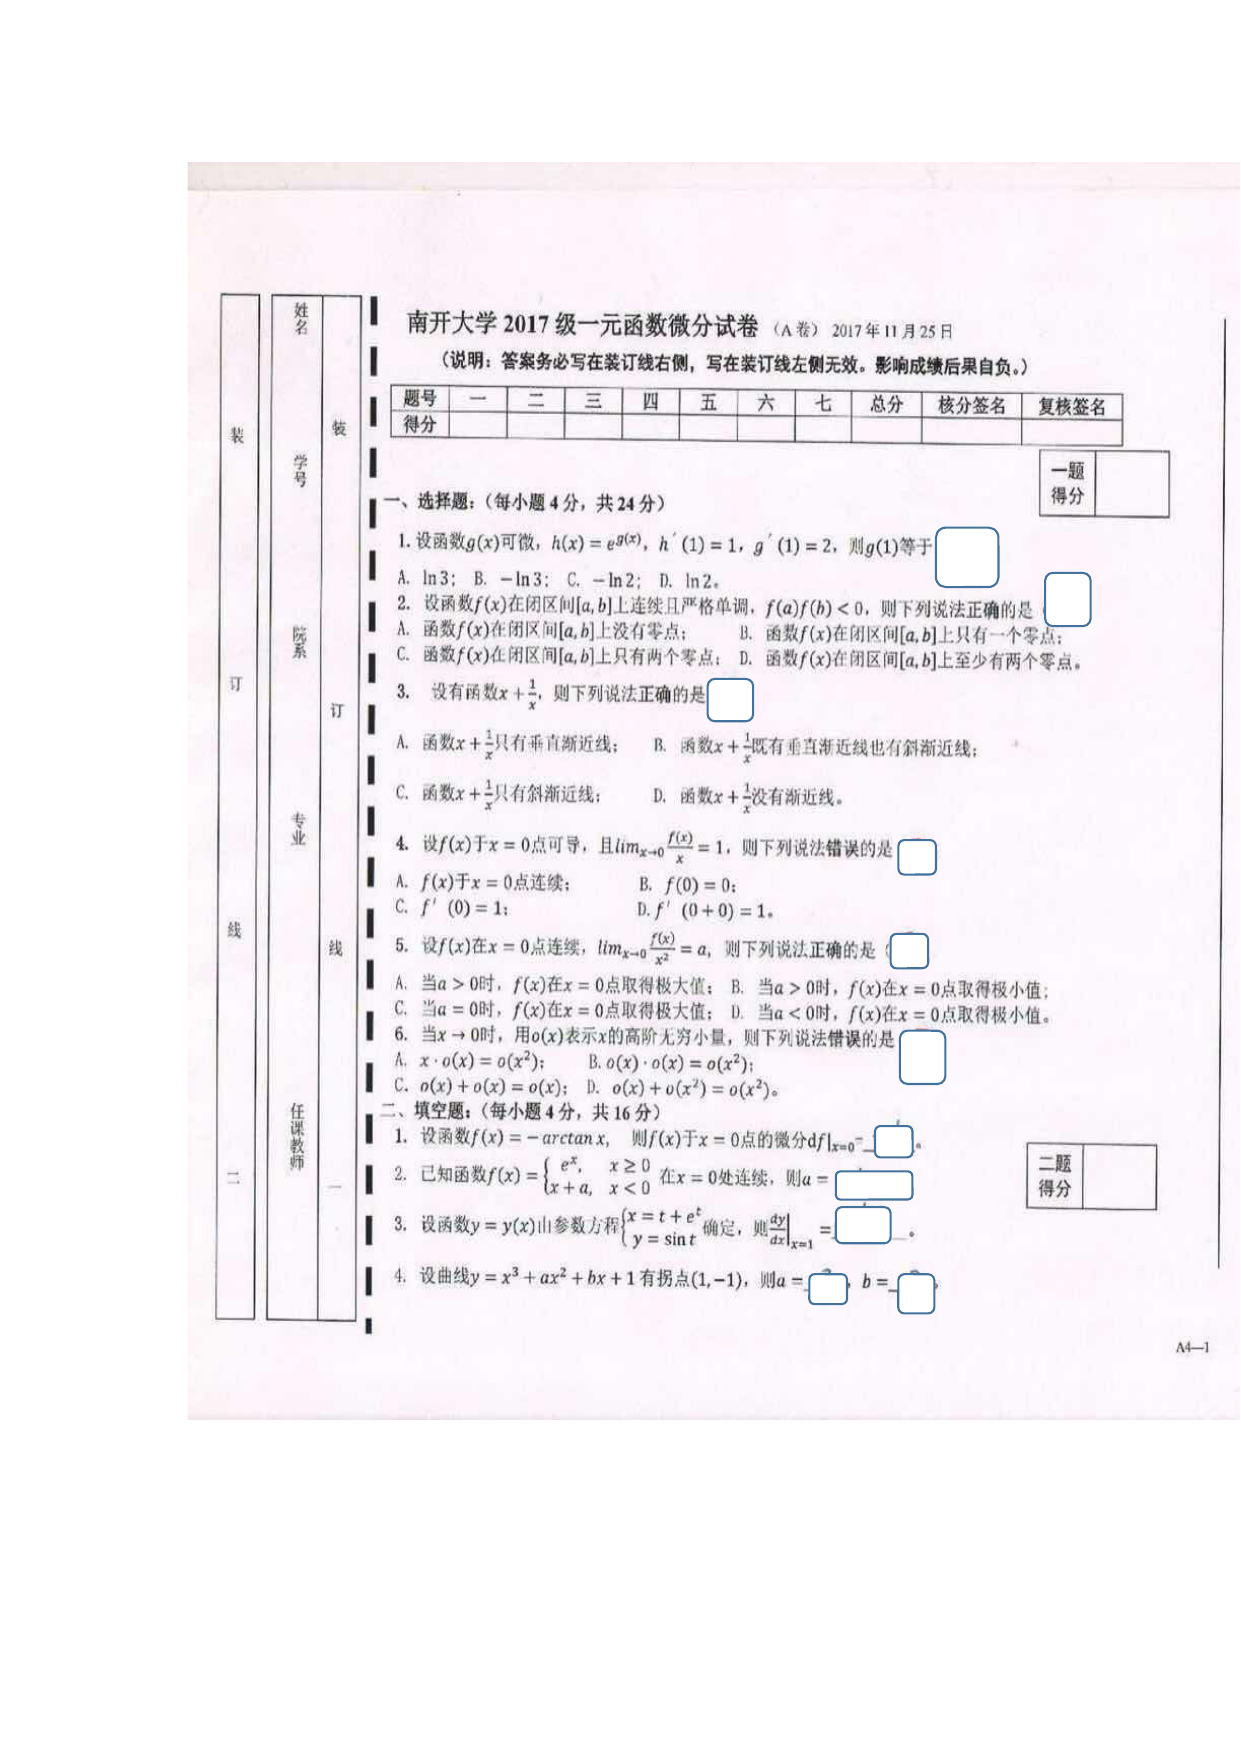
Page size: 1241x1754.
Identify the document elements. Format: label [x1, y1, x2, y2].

picture [187, 162, 1241, 1420]
